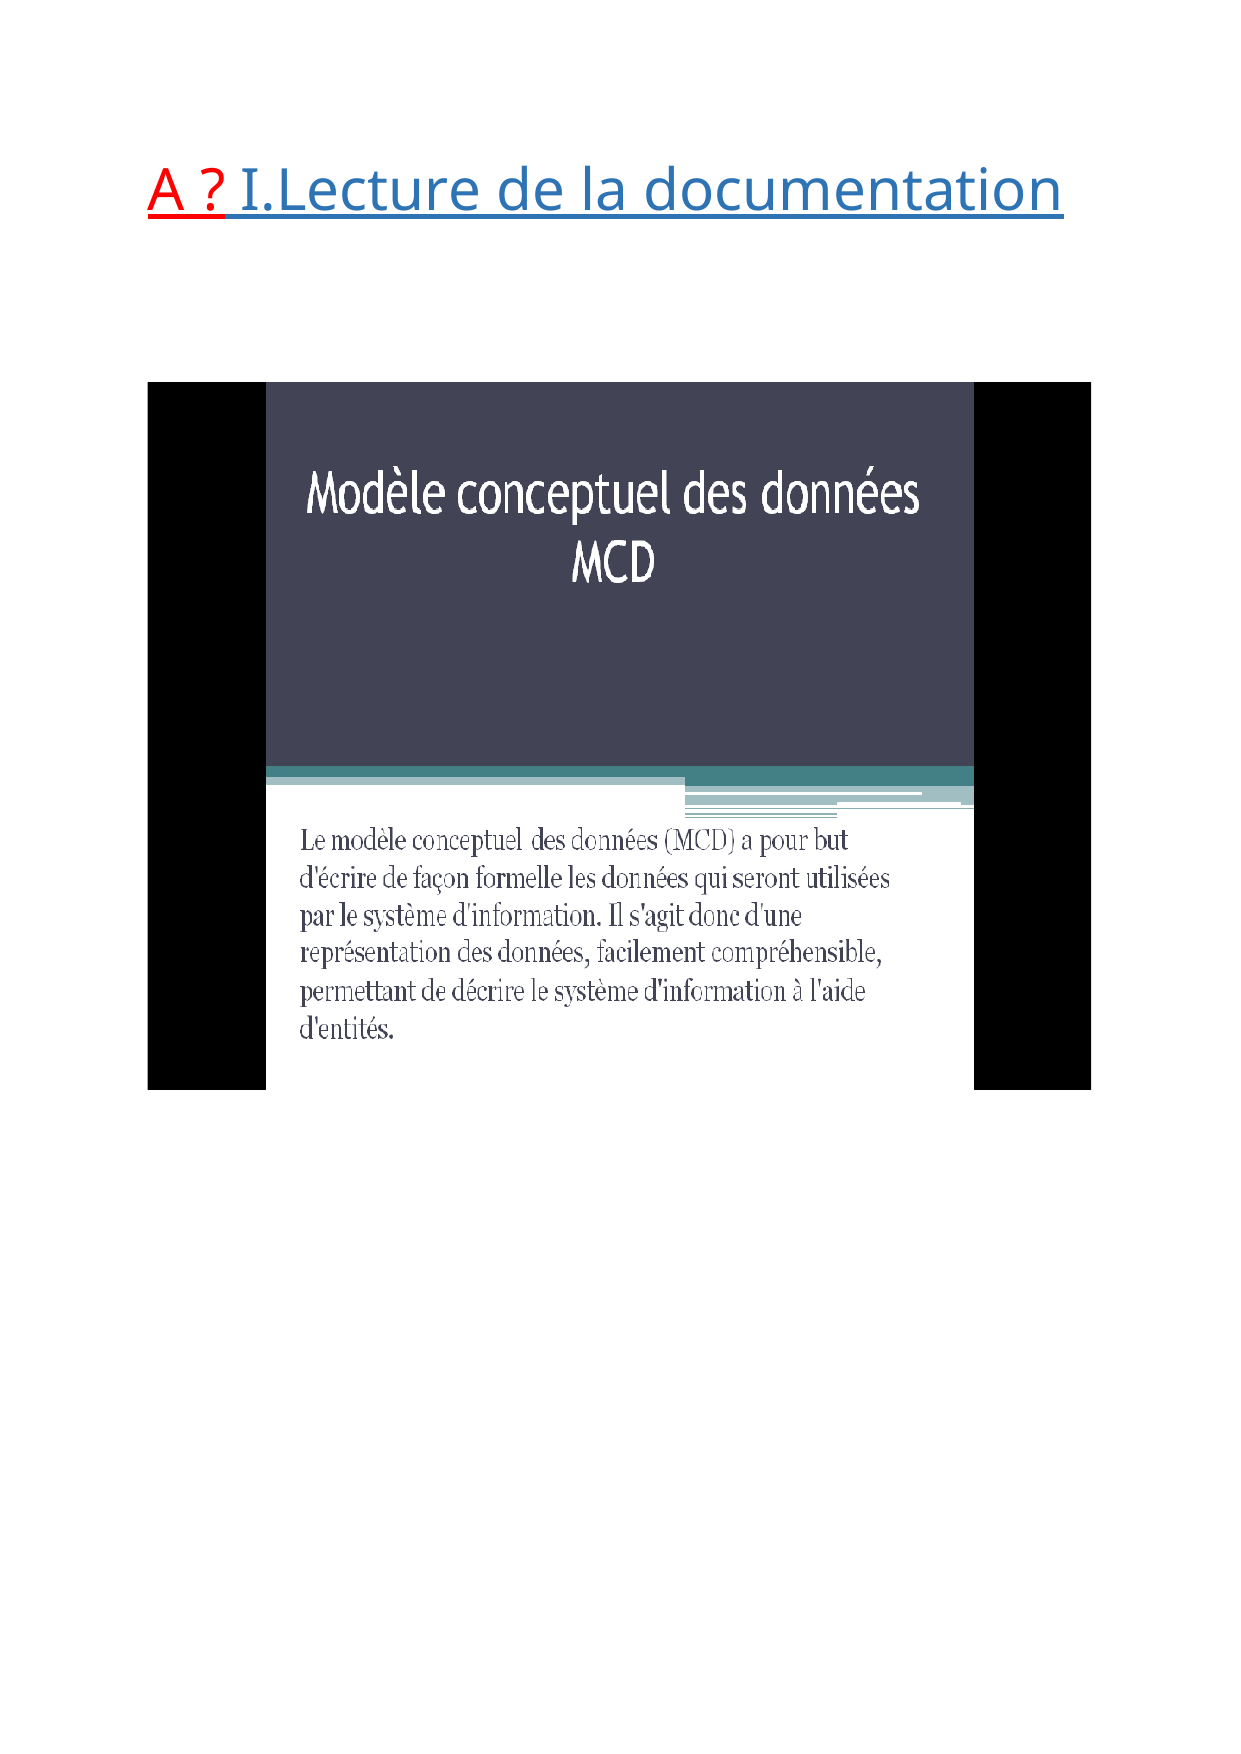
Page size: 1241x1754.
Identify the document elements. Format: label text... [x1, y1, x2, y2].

subtitle A ? I.Lecture de la documentation [148, 148, 1093, 227]
picture [147, 382, 1092, 1090]
